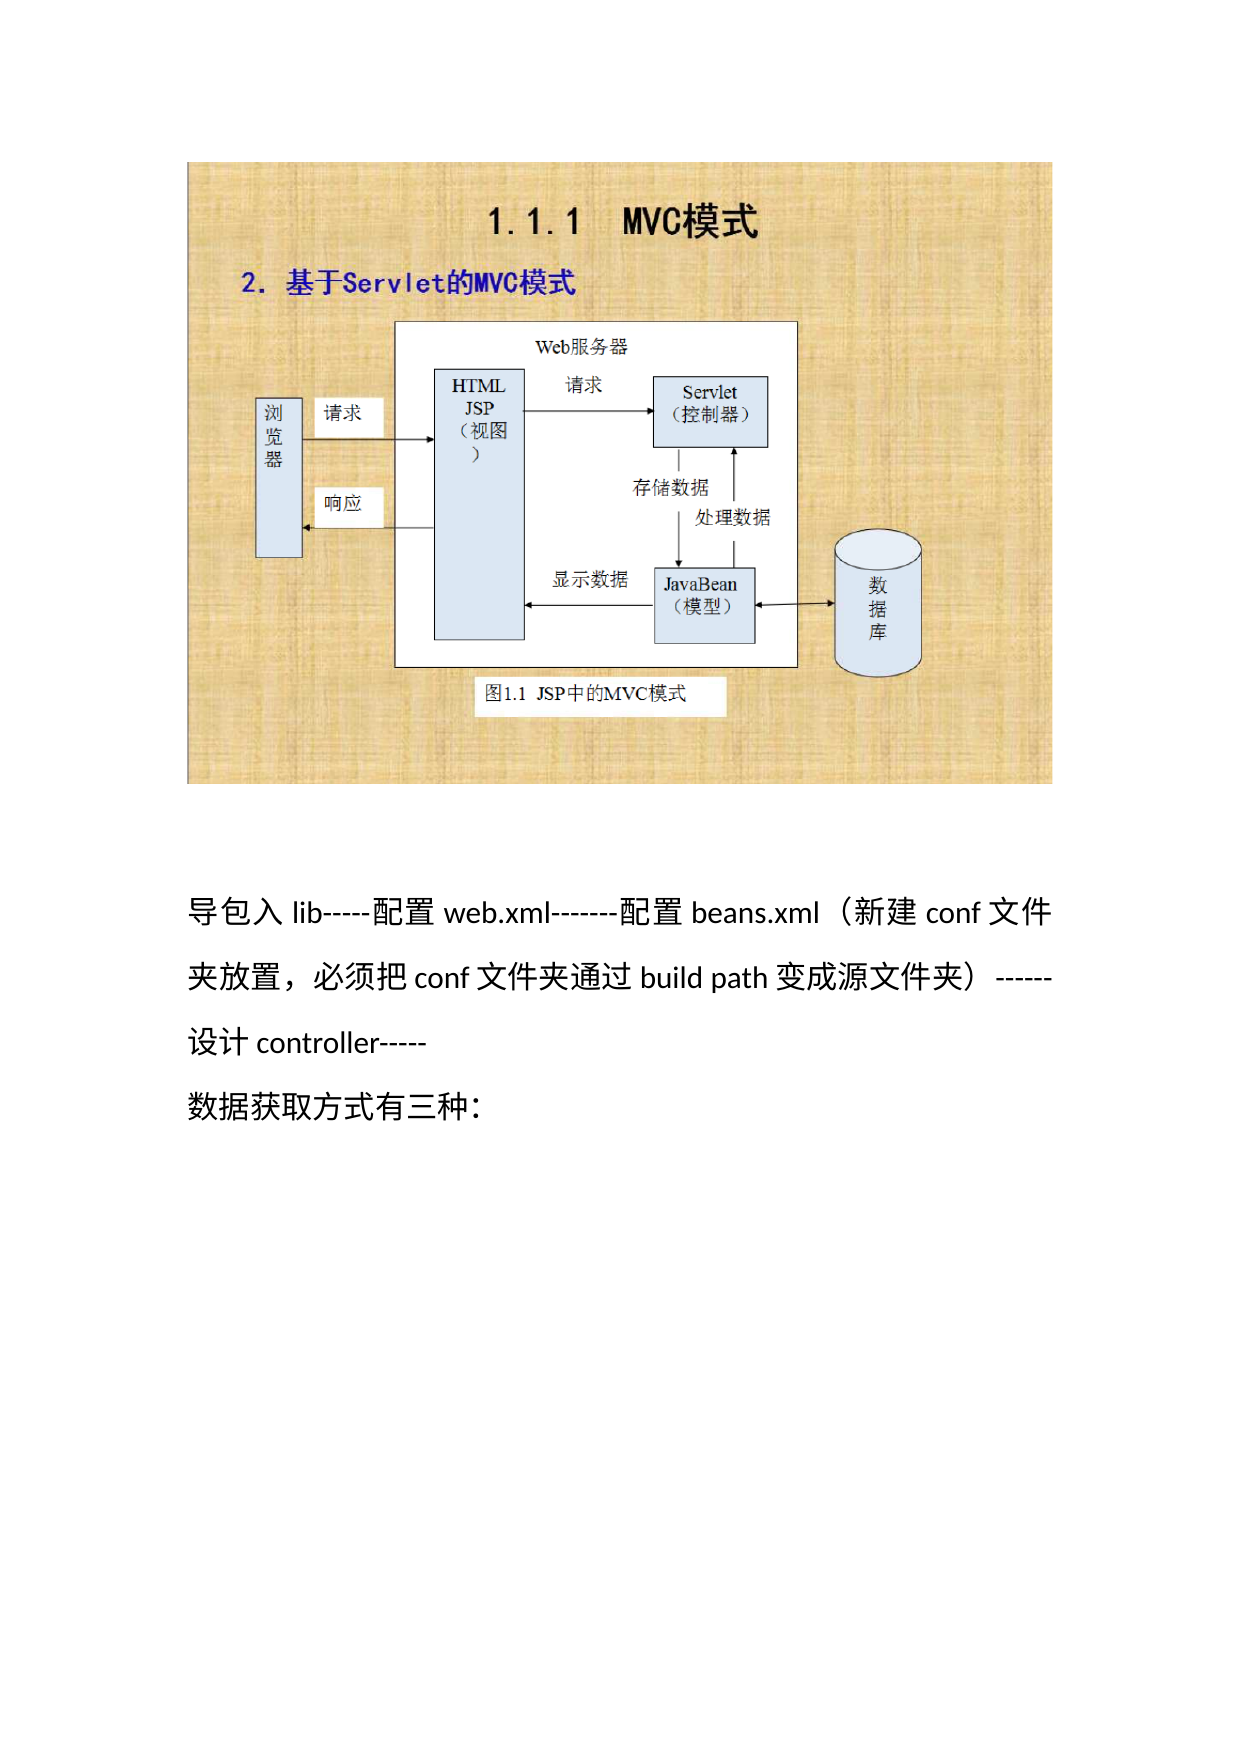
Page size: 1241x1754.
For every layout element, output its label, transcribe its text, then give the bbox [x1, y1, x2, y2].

picture [187, 162, 1053, 784]
text 导包入lib-----配置web.xml-------配置beans.xml（新建conf文件夹放置，必须把conf文件夹通过build path变成源文件夹）------设计controller----- [187, 877, 1053, 1072]
text 数据获取方式有三种： [187, 1072, 1053, 1137]
